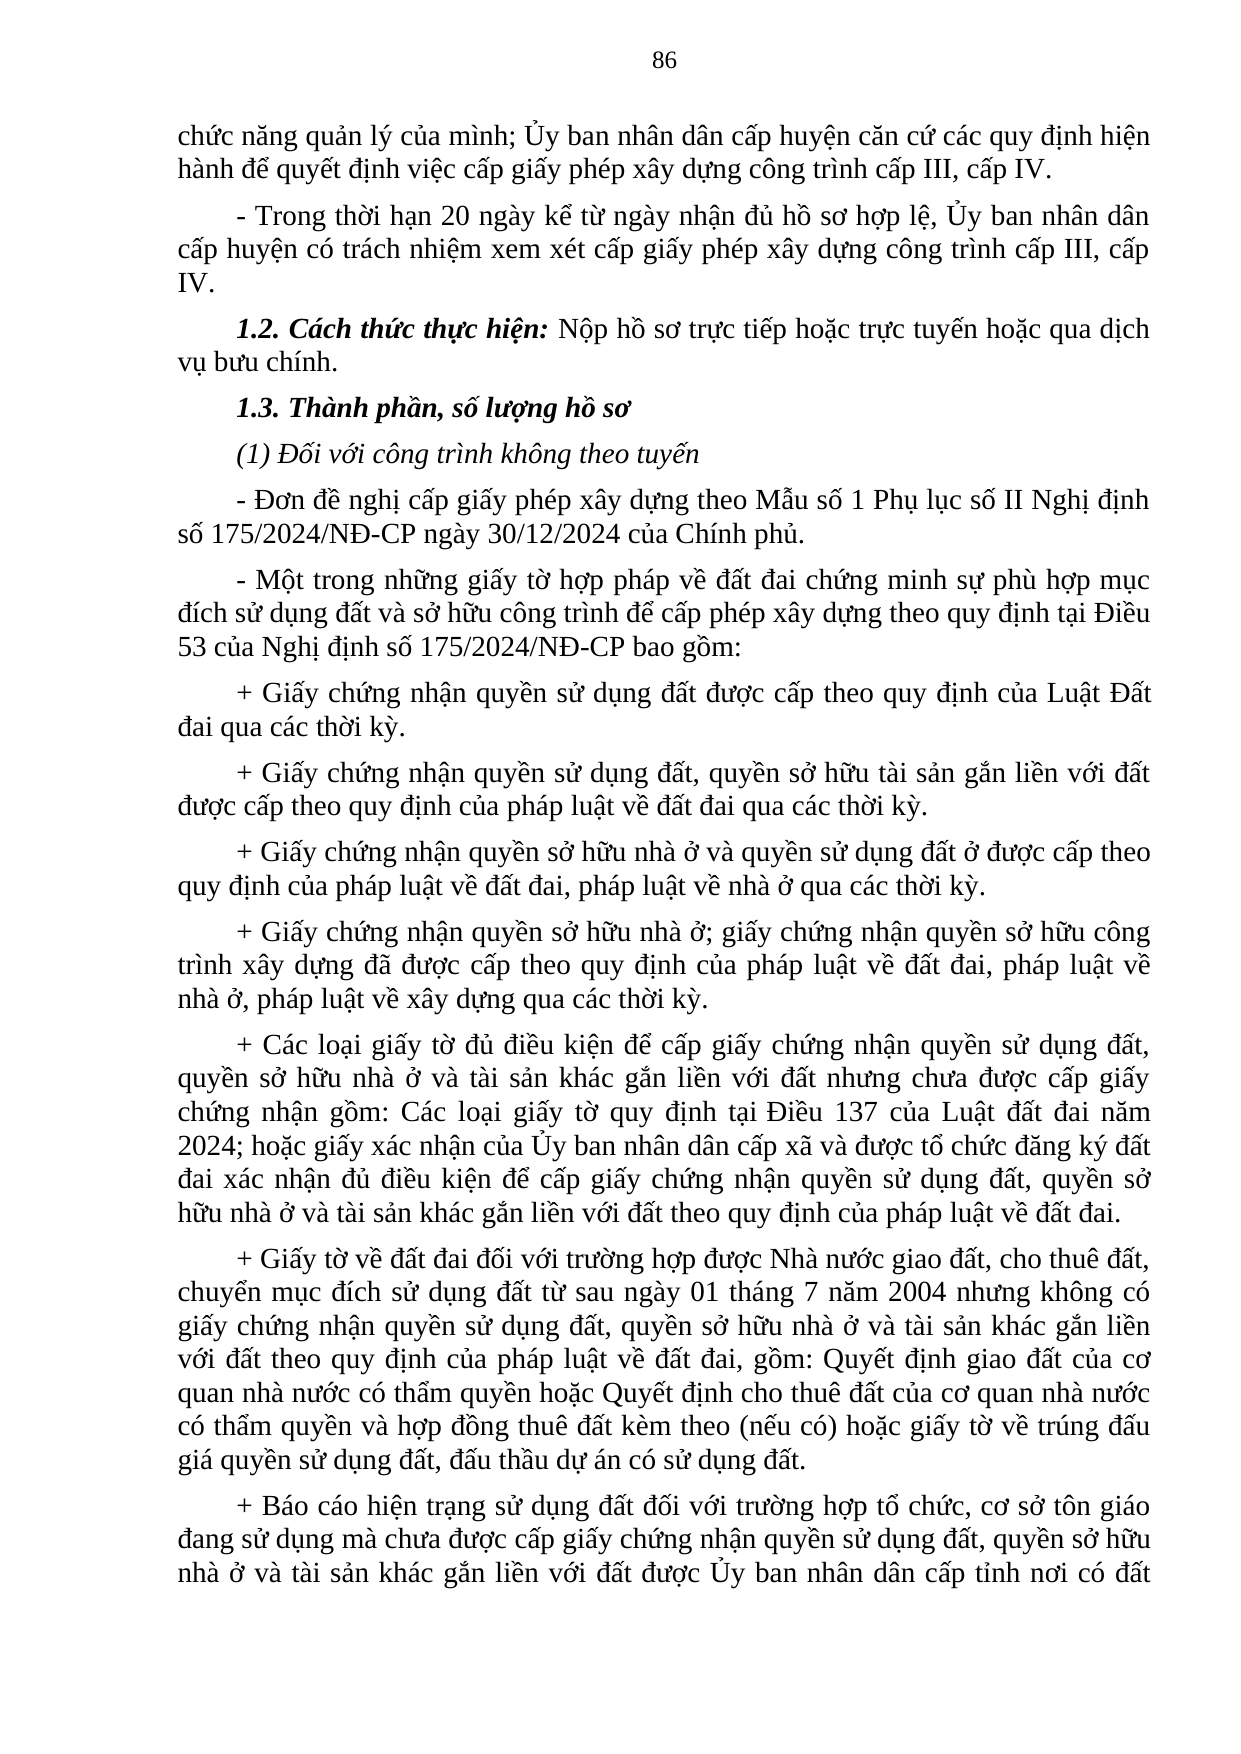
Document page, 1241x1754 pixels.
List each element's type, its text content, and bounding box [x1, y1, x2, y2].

text - Đơn đề nghị cấp giấy phép xây dựng theo Mẫu số 1 Phụ lục số II Nghị định số 175/2024/NĐ-CP ngày 30/12/2024 của Chính phủ. [177, 482, 1152, 549]
text + Giấy tờ về đất đai đối với trường hợp được Nhà nước giao đất, cho thuê đất, chuyển mục đích sử dụng đất từ sau ngày 01 tháng 7 năm 2004 nhưng không có giấy chứng nhận quyền sử dụng đất, quyền sở hữu nhà ở và tài sản khác gắn liền với đất theo quy định của pháp luật về đất đai, gồm: Quyết định giao đất của cơ quan nhà nước có thẩm quyền hoặc Quyết định cho thuê đất của cơ quan nhà nước có thẩm quyền và hợp đồng thuê đất kèm theo (nếu có) hoặc giấy tờ về trúng đấu giá quyền sử dụng đất, đấu thầu dự án có sử dụng đất. [177, 1241, 1152, 1476]
list Thành phần, số lượng hồ sơ [177, 390, 1152, 424]
text + Giấy chứng nhận quyền sở hữu nhà ở và quyền sử dụng đất ở được cấp theo quy định của pháp luật về đất đai, pháp luật về nhà ở qua các thời kỳ. [177, 834, 1152, 901]
text + Giấy chứng nhận quyền sử dụng đất được cấp theo quy định của Luật Đất đai qua các thời kỳ. [177, 675, 1152, 742]
text (1) Đối với công trình không theo tuyến [177, 436, 1152, 470]
list Cách thức thực hiện: Nộp hồ sơ trực tiếp hoặc trực tuyến hoặc qua dịch vụ bưu chính. [177, 311, 1152, 378]
text - Trong thời hạn 20 ngày kể từ ngày nhận đủ hồ sơ hợp lệ, Ủy ban nhân dân cấp huyện có trách nhiệm xem xét cấp giấy phép xây dựng công trình cấp III, cấp IV. [177, 198, 1152, 298]
text - Một trong những giấy tờ hợp pháp về đất đai chứng minh sự phù hợp mục đích sử dụng đất và sở hữu công trình để cấp phép xây dựng theo quy định tại Điều 53 của Nghị định số 175/2024/NĐ-CP bao gồm: [177, 562, 1152, 663]
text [177, 1488, 1152, 1589]
text + Giấy chứng nhận quyền sử dụng đất, quyền sở hữu tài sản gắn liền với đất được cấp theo quy định của pháp luật về đất đai qua các thời kỳ. [177, 755, 1152, 822]
text + Giấy chứng nhận quyền sở hữu nhà ở; giấy chứng nhận quyền sở hữu công trình xây dựng đã được cấp theo quy định của pháp luật về đất đai, pháp luật về nhà ở, pháp luật về xây dựng qua các thời kỳ. [177, 914, 1152, 1014]
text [177, 118, 1152, 185]
text + Các loại giấy tờ đủ điều kiện để cấp giấy chứng nhận quyền sử dụng đất, quyền sở hữu nhà ở và tài sản khác gắn liền với đất nhưng chưa được cấp giấy chứng nhận gồm: Các loại giấy tờ quy định tại Điều 137 của Luật đất đai năm 2024; hoặc giấy xác nhận của Ủy ban nhân dân cấp xã và được tổ chức đăng ký đất đai xác nhận đủ điều kiện để cấp giấy chứng nhận quyền sử dụng đất, quyền sở hữu nhà ở và tài sản khác gắn liền với đất theo quy định của pháp luật về đất đai. [177, 1027, 1152, 1228]
